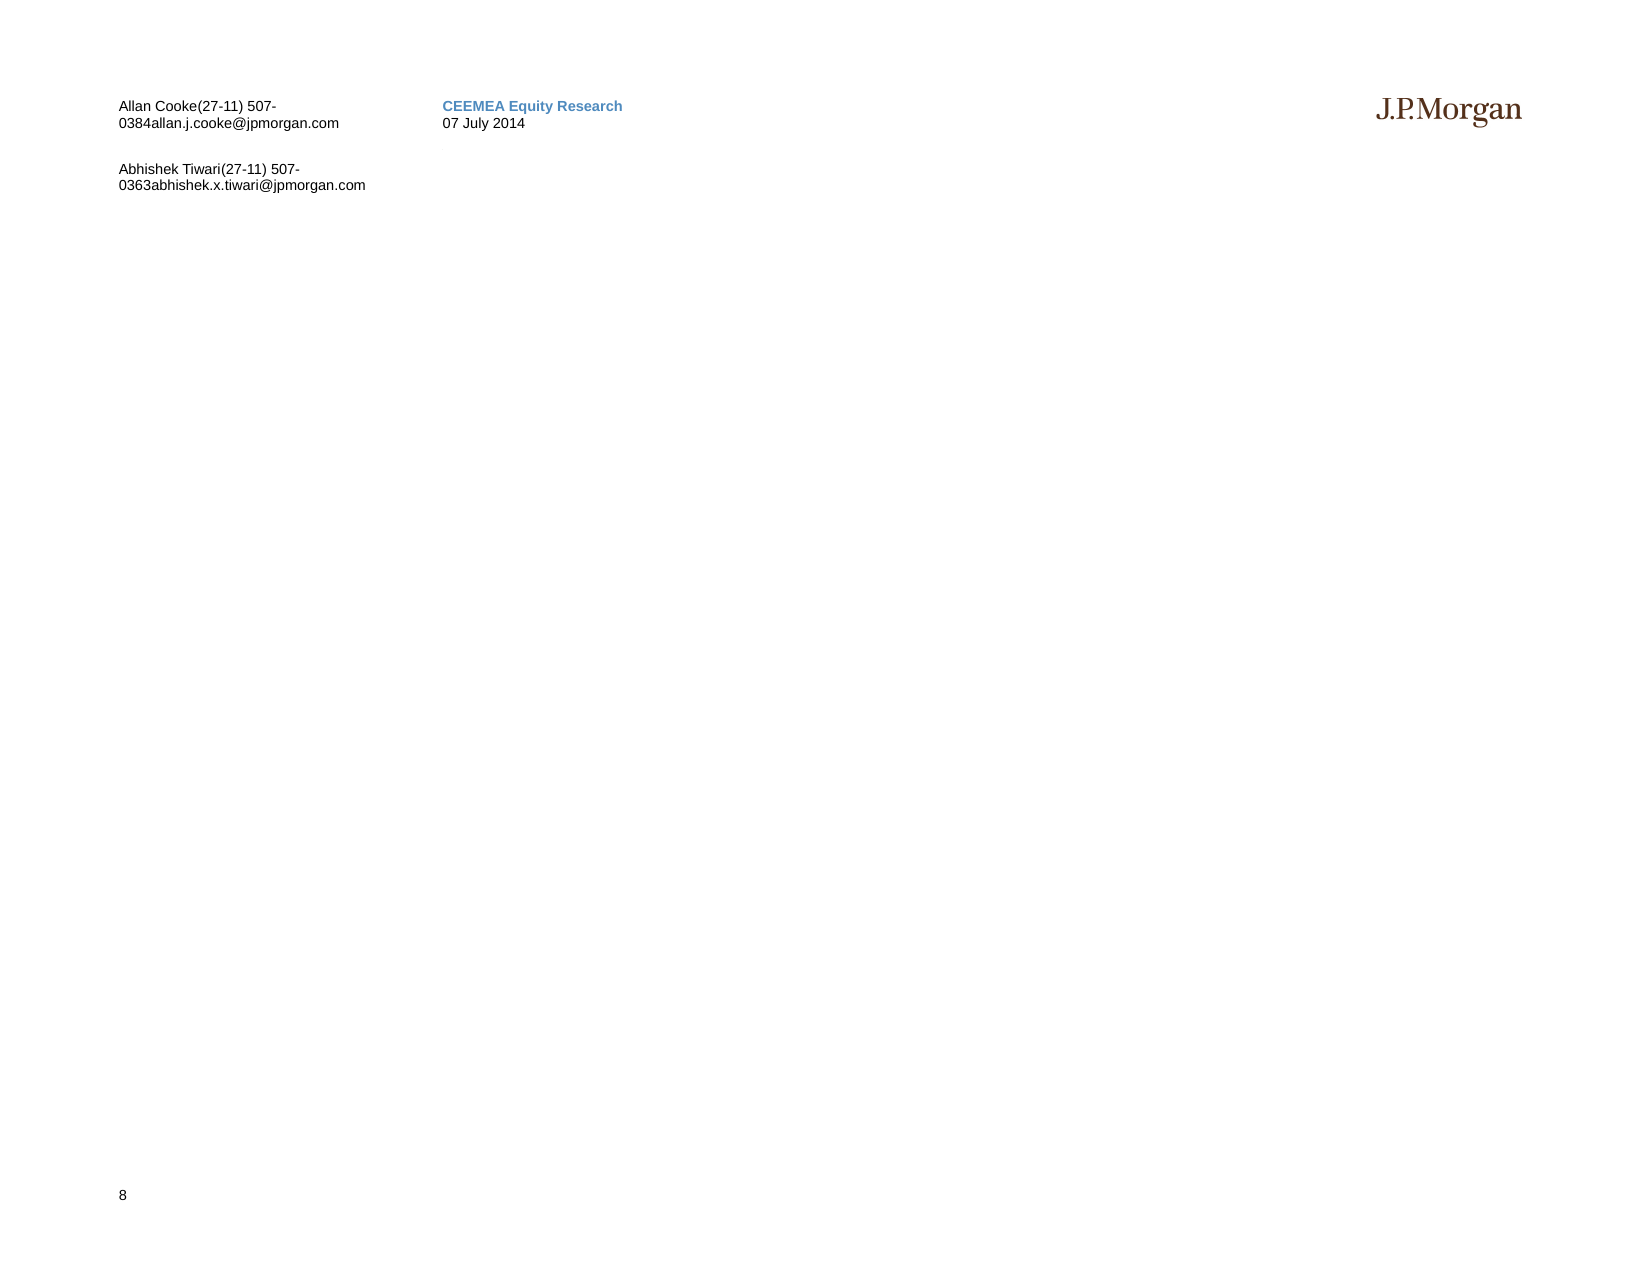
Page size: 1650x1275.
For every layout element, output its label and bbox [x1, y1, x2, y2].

picture [1215, 97, 1532, 129]
